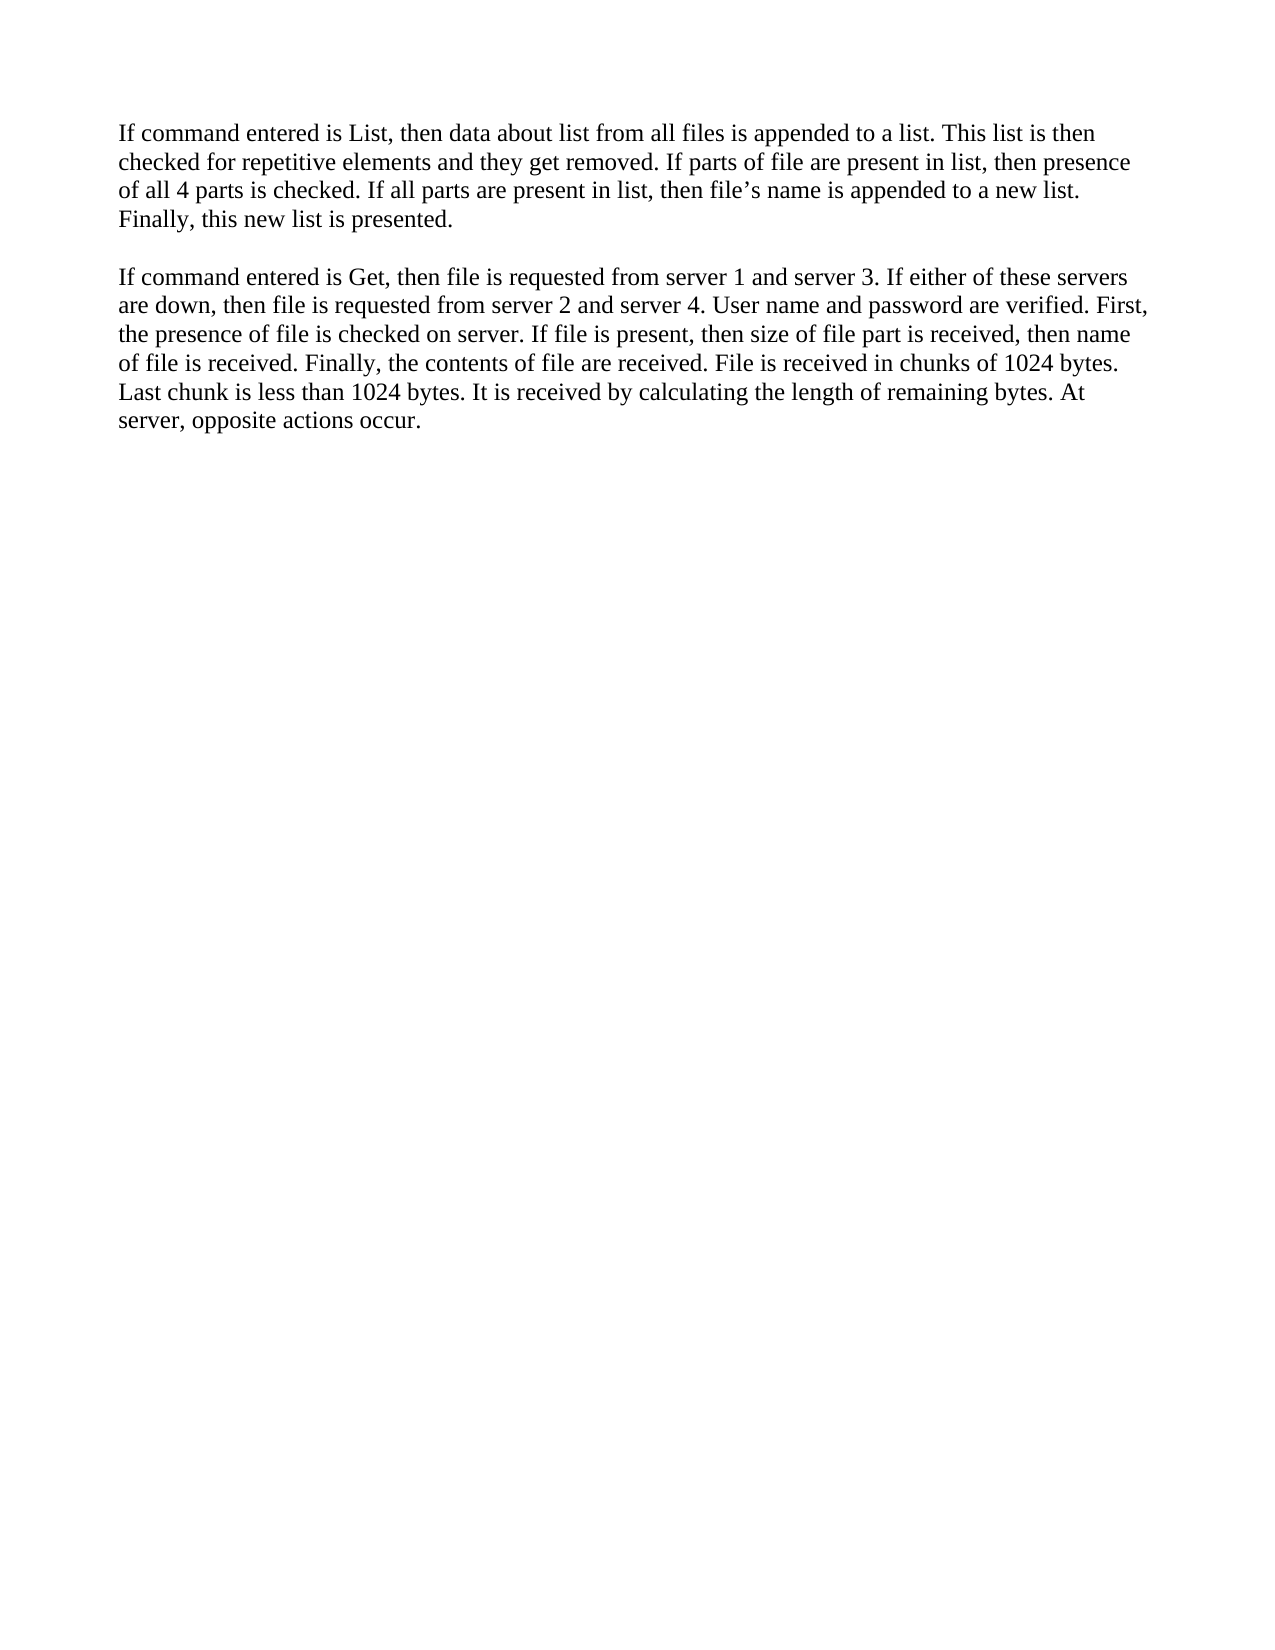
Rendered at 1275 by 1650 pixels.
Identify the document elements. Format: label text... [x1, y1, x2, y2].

text If command entered is Get, then file is requested from server 1 and server 3. If either of these servers are down, then file is requested from server 2 and server 4. User name and password are verified. First, the presence of file is checked on server. If file is present, then size of file part is received, then name of file is received. Finally, the contents of file are received. File is received in chunks of 1024 bytes. Last chunk is less than 1024 bytes. It is received by calculating the length of remaining bytes. At server, opposite actions occur. [118, 262, 1157, 434]
text If command entered is List, then data about list from all files is appended to a list. This list is then checked for repetitive elements and they get removed. If parts of file are present in list, then presence of all 4 parts is checked. If all parts are present in list, then file’s name is appended to a new list. Finally, this new list is presented. [118, 118, 1157, 233]
